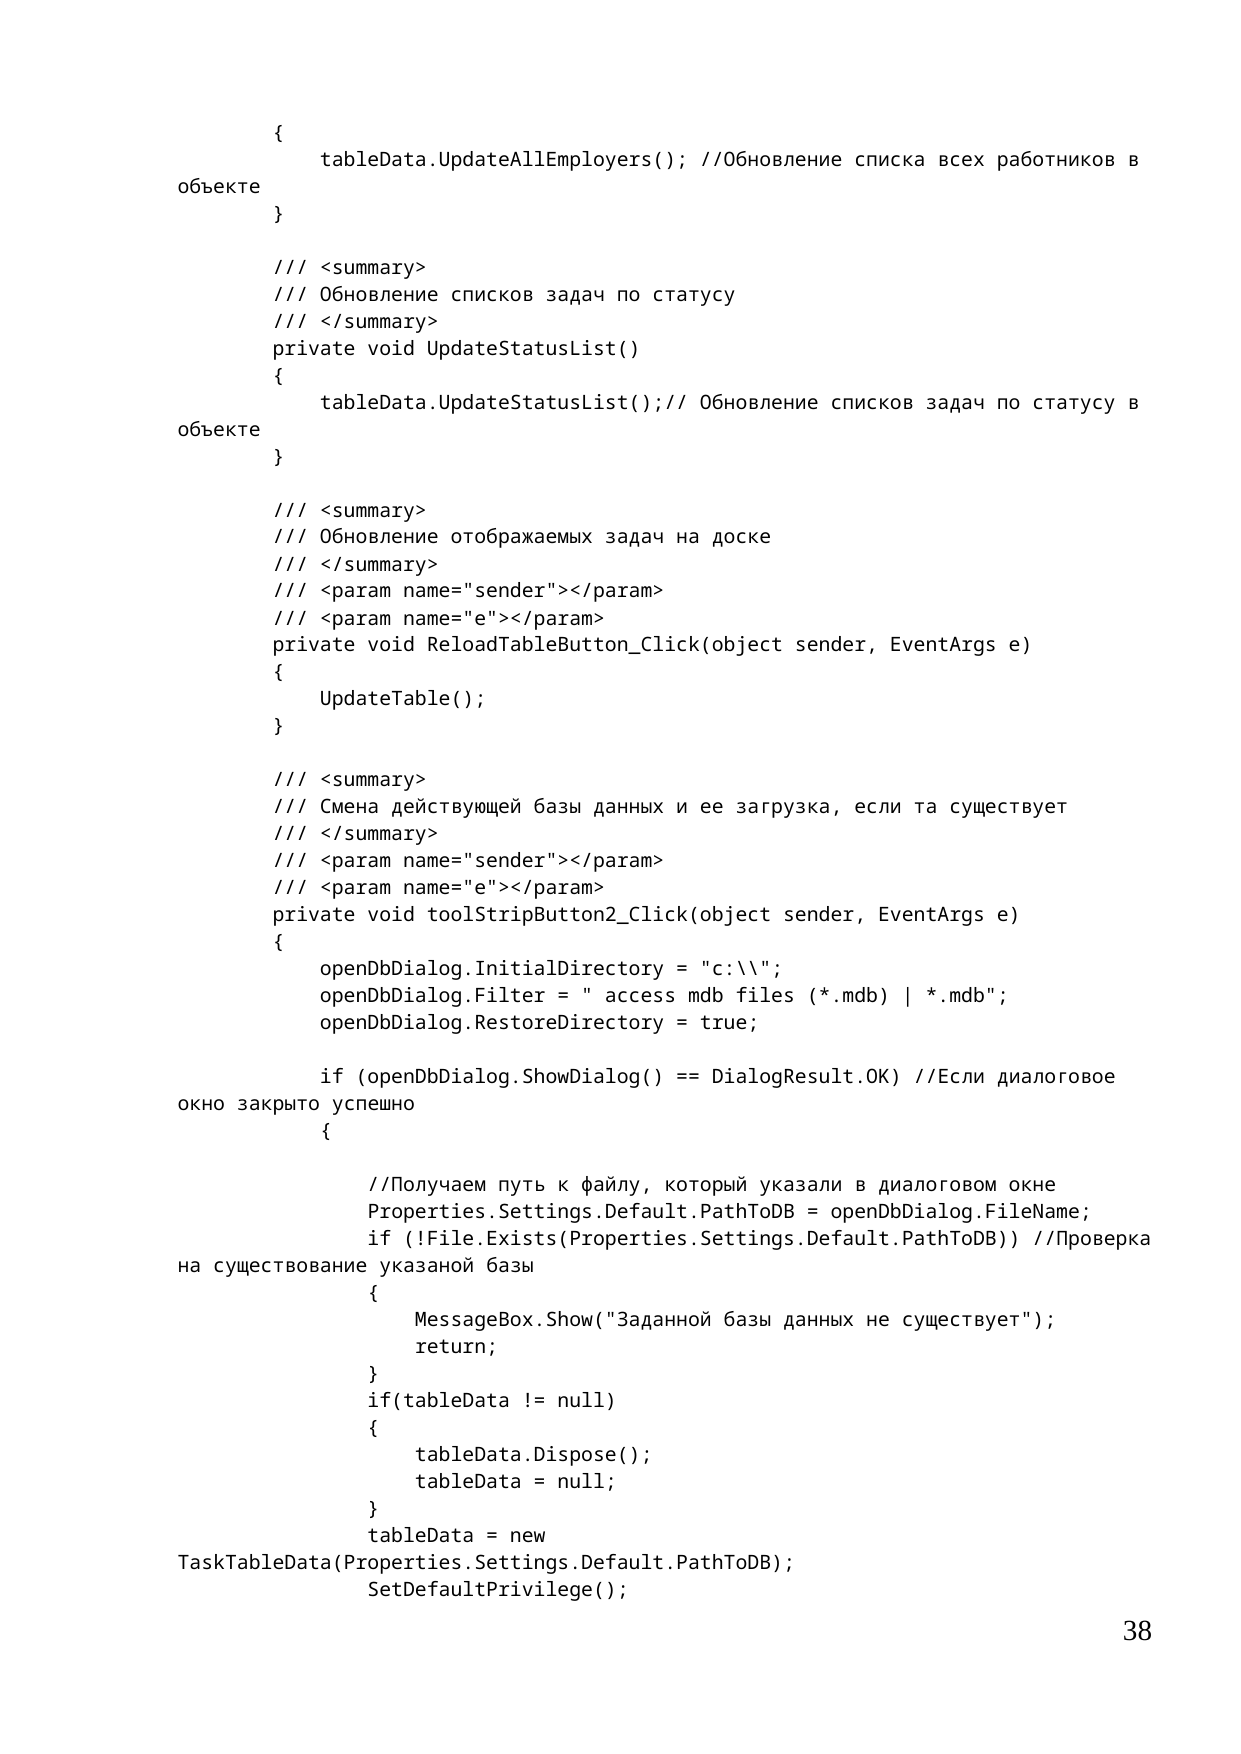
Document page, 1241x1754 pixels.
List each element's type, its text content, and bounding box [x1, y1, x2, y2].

text UpdateTable(); [177, 685, 1152, 712]
text return; [177, 1332, 1152, 1359]
text { [177, 361, 1152, 388]
text Properties.Settings.Default.PathToDB = openDbDialog.FileName; [177, 1197, 1152, 1224]
text openDbDialog.Filter = " access mdb files (*.mdb) | *.mdb"; [177, 981, 1152, 1008]
text { [177, 1116, 1152, 1143]
text tableData = new TaskTableData(Properties.Settings.Default.PathToDB); [177, 1521, 1152, 1575]
text //Получаем путь к файлу, который указали в диалоговом окне [177, 1170, 1152, 1197]
text /// <param name="e"></param> [177, 873, 1152, 901]
text if(tableData != null) [177, 1386, 1152, 1413]
text { [177, 1278, 1152, 1305]
text tableData.Dispose(); [177, 1440, 1152, 1467]
text tableData.UpdateStatusList();// Обновление списков задач по статусу в объекте [177, 388, 1152, 442]
text { [177, 927, 1152, 954]
text /// <summary> [177, 496, 1152, 523]
text /// <summary> [177, 253, 1152, 280]
text { [177, 658, 1152, 685]
text { [177, 1413, 1152, 1440]
text if (!File.Exists(Properties.Settings.Default.PathToDB)) //Проверка на существование указаной базы [177, 1224, 1152, 1278]
text /// <param name="sender"></param> [177, 577, 1152, 604]
text { [177, 118, 1152, 145]
text /// <param name="e"></param> [177, 604, 1152, 631]
text } [177, 1494, 1152, 1521]
text } [177, 199, 1152, 226]
text /// </summary> [177, 550, 1152, 577]
text /// </summary> [177, 307, 1152, 334]
text } [177, 712, 1152, 739]
text /// Обновление отображаемых задач на доске [177, 523, 1152, 550]
text tableData = null; [177, 1467, 1152, 1494]
text private void ReloadTableButton_Click(object sender, EventArgs e) [177, 631, 1152, 658]
text SetDefaultPrivilege(); [177, 1575, 1152, 1602]
text } [177, 442, 1152, 469]
text /// <summary> [177, 766, 1152, 793]
text /// Смена действующей базы данных и ее загрузка, если та существует [177, 793, 1152, 819]
text if (openDbDialog.ShowDialog() == DialogResult.OK) //Если диалоговое окно закрыто успешно [177, 1062, 1152, 1116]
text tableData.UpdateAllEmployers(); //Обновление списка всех работников в объекте [177, 145, 1152, 199]
text } [177, 1359, 1152, 1386]
text /// Обновление списков задач по статусу [177, 280, 1152, 307]
text MessageBox.Show("Заданной базы данных не существует"); [177, 1305, 1152, 1332]
text /// <param name="sender"></param> [177, 847, 1152, 873]
text openDbDialog.RestoreDirectory = true; [177, 1008, 1152, 1035]
text private void toolStripButton2_Click(object sender, EventArgs e) [177, 901, 1152, 927]
text openDbDialog.InitialDirectory = "c:\\"; [177, 954, 1152, 981]
text private void UpdateStatusList() [177, 334, 1152, 361]
text /// </summary> [177, 819, 1152, 847]
